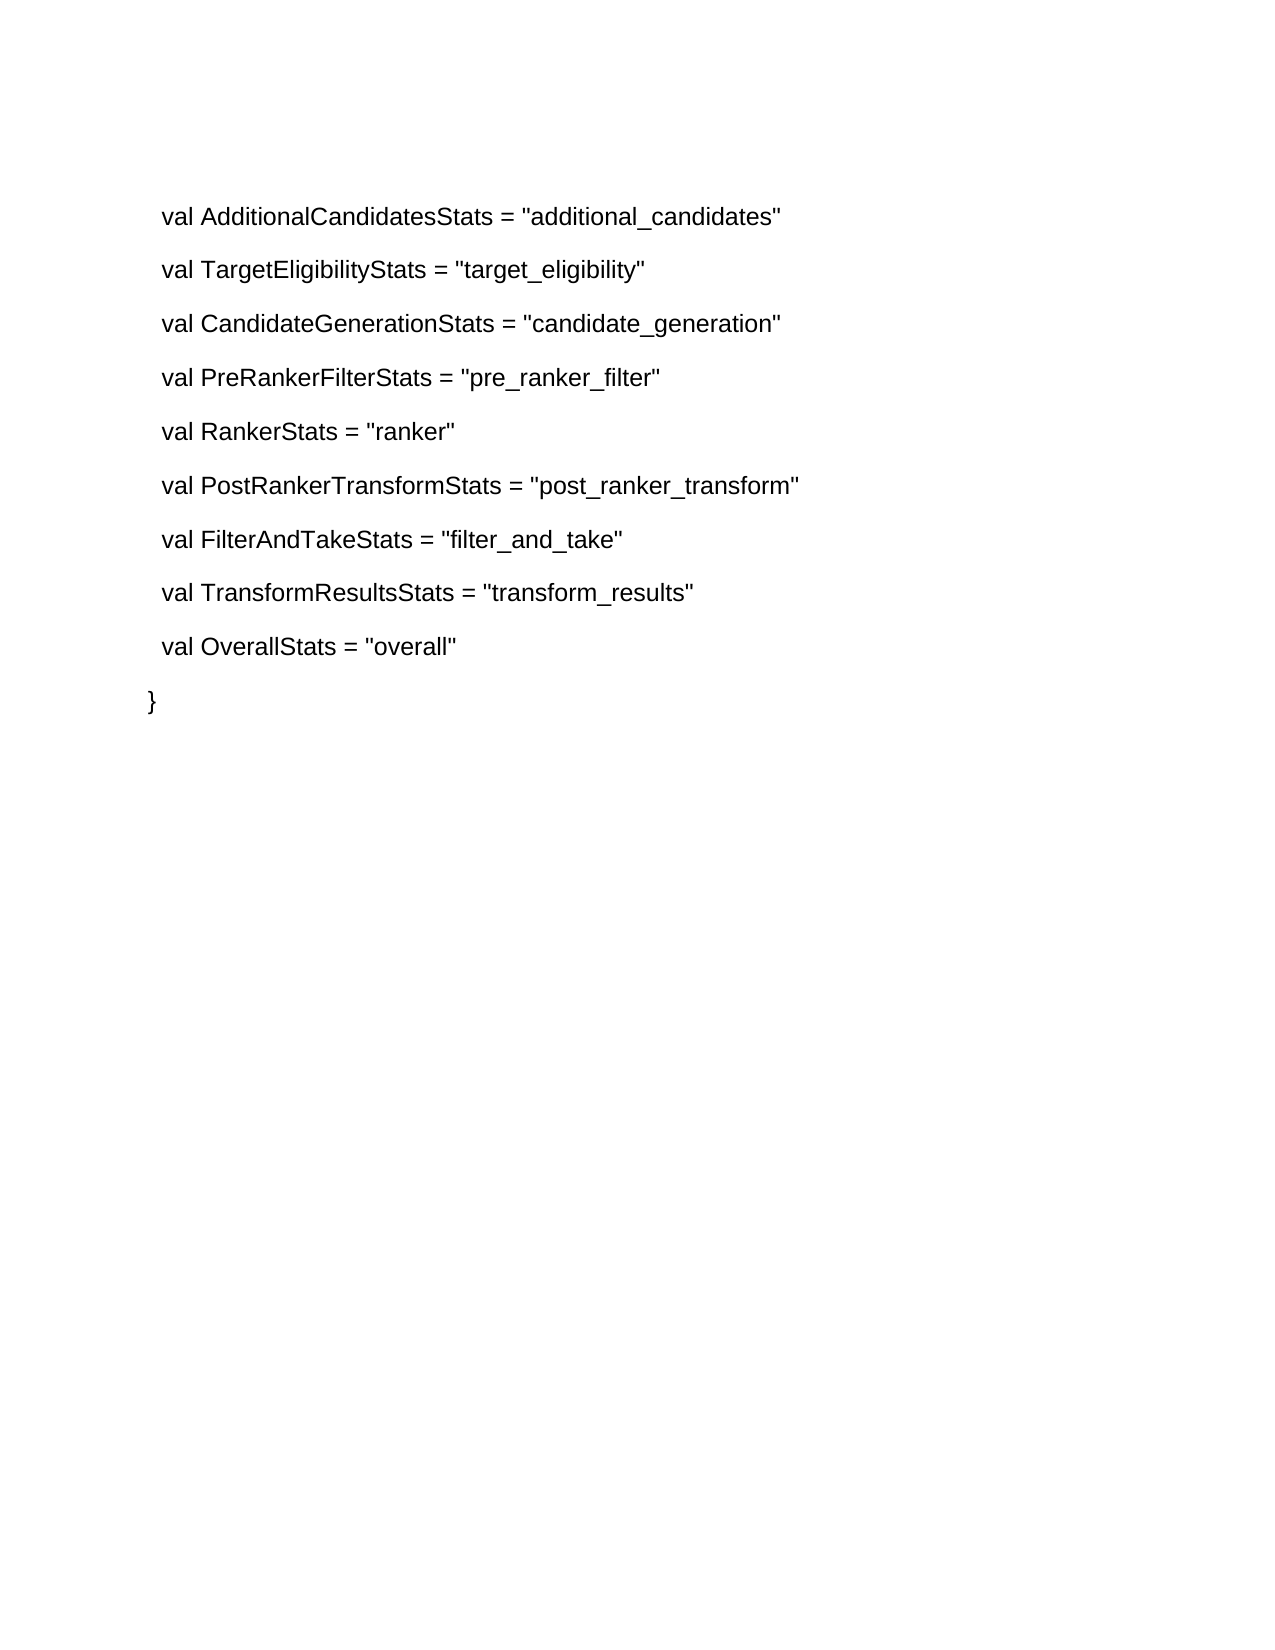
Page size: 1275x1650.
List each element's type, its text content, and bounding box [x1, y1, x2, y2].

text val CandidateGenerationStats = "candidate_generation" [148, 309, 1127, 338]
text val RankerStats = "ranker" [148, 417, 1127, 446]
text val FilterAndTakeStats = "filter_and_take" [148, 524, 1127, 553]
text val TransformResultsStats = "transform_results" [148, 578, 1127, 607]
text val PreRankerFilterStats = "pre_ranker_filter" [148, 363, 1127, 392]
text val TargetEligibilityStats = "target_eligibility" [148, 255, 1127, 284]
text } [148, 686, 1127, 715]
text val OverallStats = "overall" [148, 632, 1127, 661]
text val AdditionalCandidatesStats = "additional_candidates" [148, 201, 1127, 230]
text val PostRankerTransformStats = "post_ranker_transform" [148, 471, 1127, 499]
